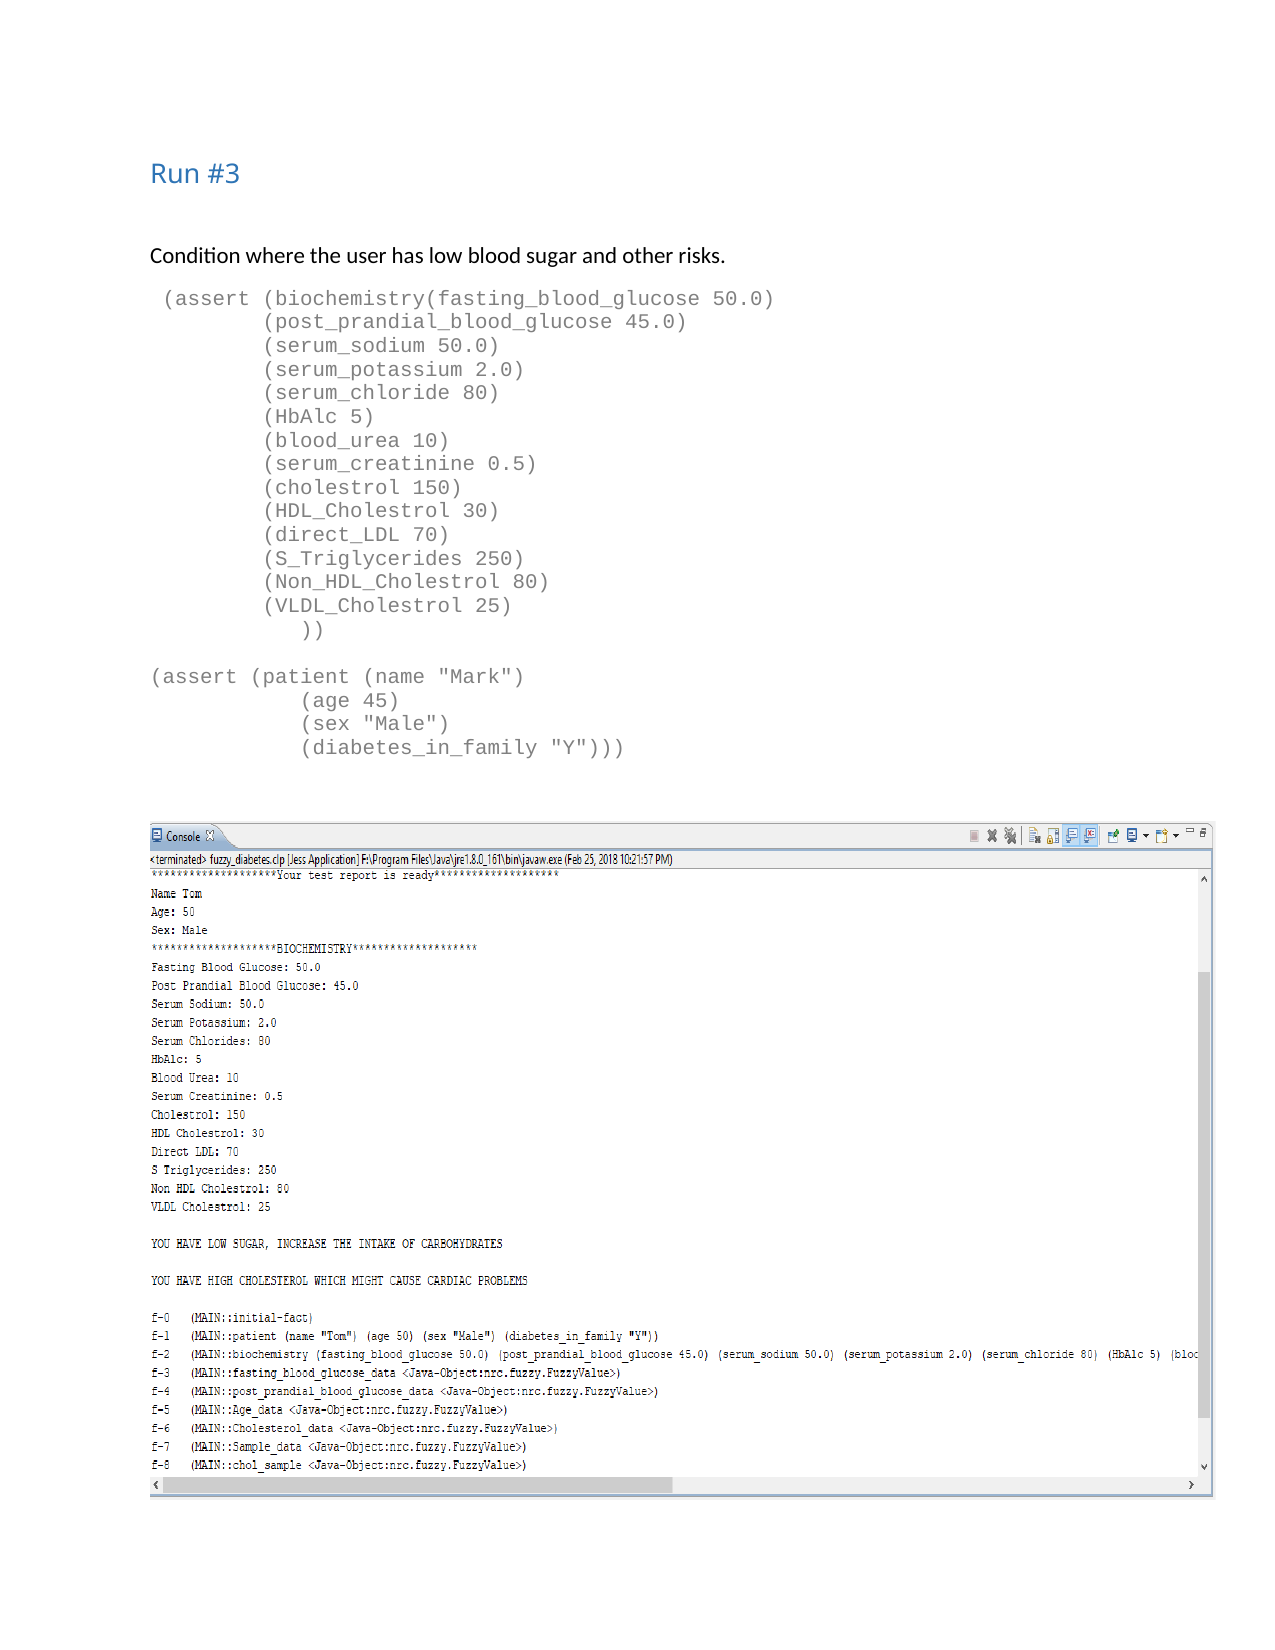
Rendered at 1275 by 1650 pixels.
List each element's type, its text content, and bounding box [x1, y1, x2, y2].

text (diabetes_in_family "Y"))) [150, 737, 1125, 761]
text (VLDL_Cholestrol 25) [150, 595, 1125, 619]
text (cholestrol 150) [150, 477, 1125, 501]
subtitle Run #3 [150, 154, 1125, 191]
text )) [150, 619, 1125, 642]
text (assert (biochemistry(fasting_blood_glucose 50.0) [150, 288, 1125, 311]
text (serum_sodium 50.0) [150, 335, 1125, 359]
text (blood_urea 10) [150, 429, 1125, 453]
text Condition where the user has low blood sugar and other risks. [150, 241, 1125, 269]
text (HDL_Cholestrol 30) [150, 501, 1125, 524]
text (serum_potassium 2.0) [150, 359, 1125, 382]
text (serum_creatinine 0.5) [150, 453, 1125, 477]
text (serum_chloride 80) [150, 382, 1125, 406]
text (Non_HDL_Cholestrol 80) [150, 571, 1125, 595]
text (HbAlc 5) [150, 406, 1125, 429]
text (age 45) [150, 690, 1125, 713]
picture [150, 821, 1216, 1500]
text (sex "Male") [150, 713, 1125, 737]
text (post_prandial_blood_glucose 45.0) [150, 311, 1125, 335]
text (assert (patient (name "Mark") [150, 666, 1125, 690]
text (S_Triglycerides 250) [150, 548, 1125, 571]
text (direct_LDL 70) [150, 524, 1125, 548]
